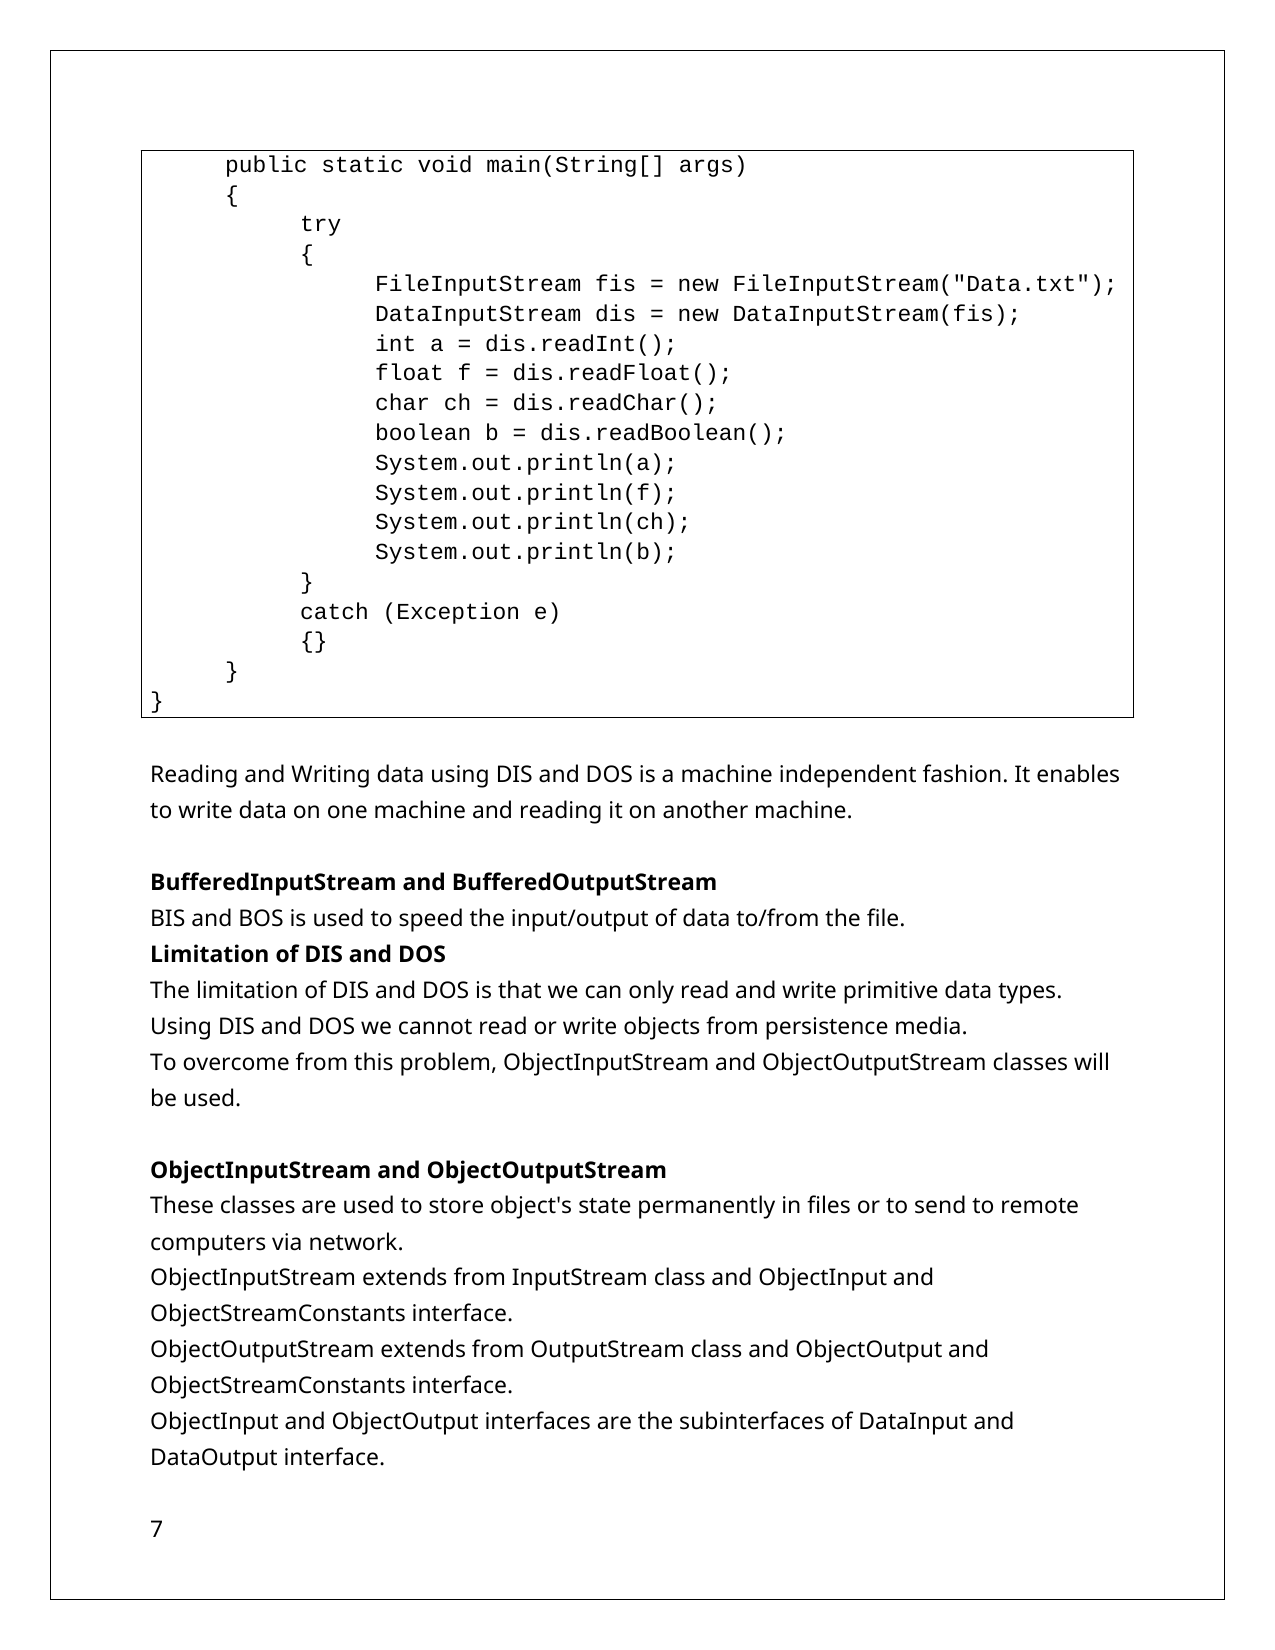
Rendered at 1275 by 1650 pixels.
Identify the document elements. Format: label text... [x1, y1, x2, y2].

text boolean b = dis.readBoolean(); [142, 418, 1133, 447]
text ObjectOutputStream extends from OutputStream class and ObjectOutput and ObjectStreamConstants interface. [150, 1333, 1125, 1400]
text System.out.println(ch); [142, 507, 1133, 537]
text FileInputStream fis = new FileInputStream("Data.txt"); [142, 269, 1133, 298]
text ObjectInputStream and ObjectOutputStream [150, 1153, 1125, 1185]
text float f = dis.readFloat(); [142, 358, 1133, 388]
text Reading and Writing data using DIS and DOS is a machine independent fashion. It enables to write data on one machine and reading it on another machine. [150, 758, 1125, 825]
text char ch = dis.readChar(); [142, 388, 1133, 417]
text try [142, 209, 1133, 239]
text public static void main(String[] args) [142, 151, 1133, 179]
text } [142, 567, 1133, 596]
text System.out.println(f); [142, 478, 1133, 507]
text To overcome from this problem, ObjectInputStream and ObjectOutputStream classes will be used. [150, 1046, 1125, 1113]
text int a = dis.readInt(); [142, 329, 1133, 358]
text {} [142, 627, 1133, 656]
text DataInputStream dis = new DataInputStream(fis); [142, 299, 1133, 328]
text Limitation of DIS and DOS [150, 938, 1125, 969]
text } [142, 686, 1133, 717]
text ObjectInputStream extends from InputStream class and ObjectInput and ObjectStreamConstants interface. [150, 1261, 1125, 1328]
text These classes are used to store object's state permanently in files or to send to remote computers via network. [150, 1189, 1125, 1257]
text The limitation of DIS and DOS is that we can only read and write primitive data types. Using DIS and DOS we cannot read or write objects from persistence media. [150, 974, 1125, 1041]
text { [142, 180, 1133, 209]
text BufferedInputStream and BufferedOutputStream [150, 866, 1125, 897]
text ObjectInput and ObjectOutput interfaces are the subinterfaces of DataInput and DataOutput interface. [150, 1405, 1125, 1472]
text System.out.println(a); [142, 448, 1133, 477]
text BIS and BOS is used to speed the input/output of data to/from the file. [150, 902, 1125, 933]
text } [142, 656, 1133, 686]
text catch (Exception e) [142, 597, 1133, 626]
text { [142, 239, 1133, 268]
text System.out.println(b); [142, 537, 1133, 566]
